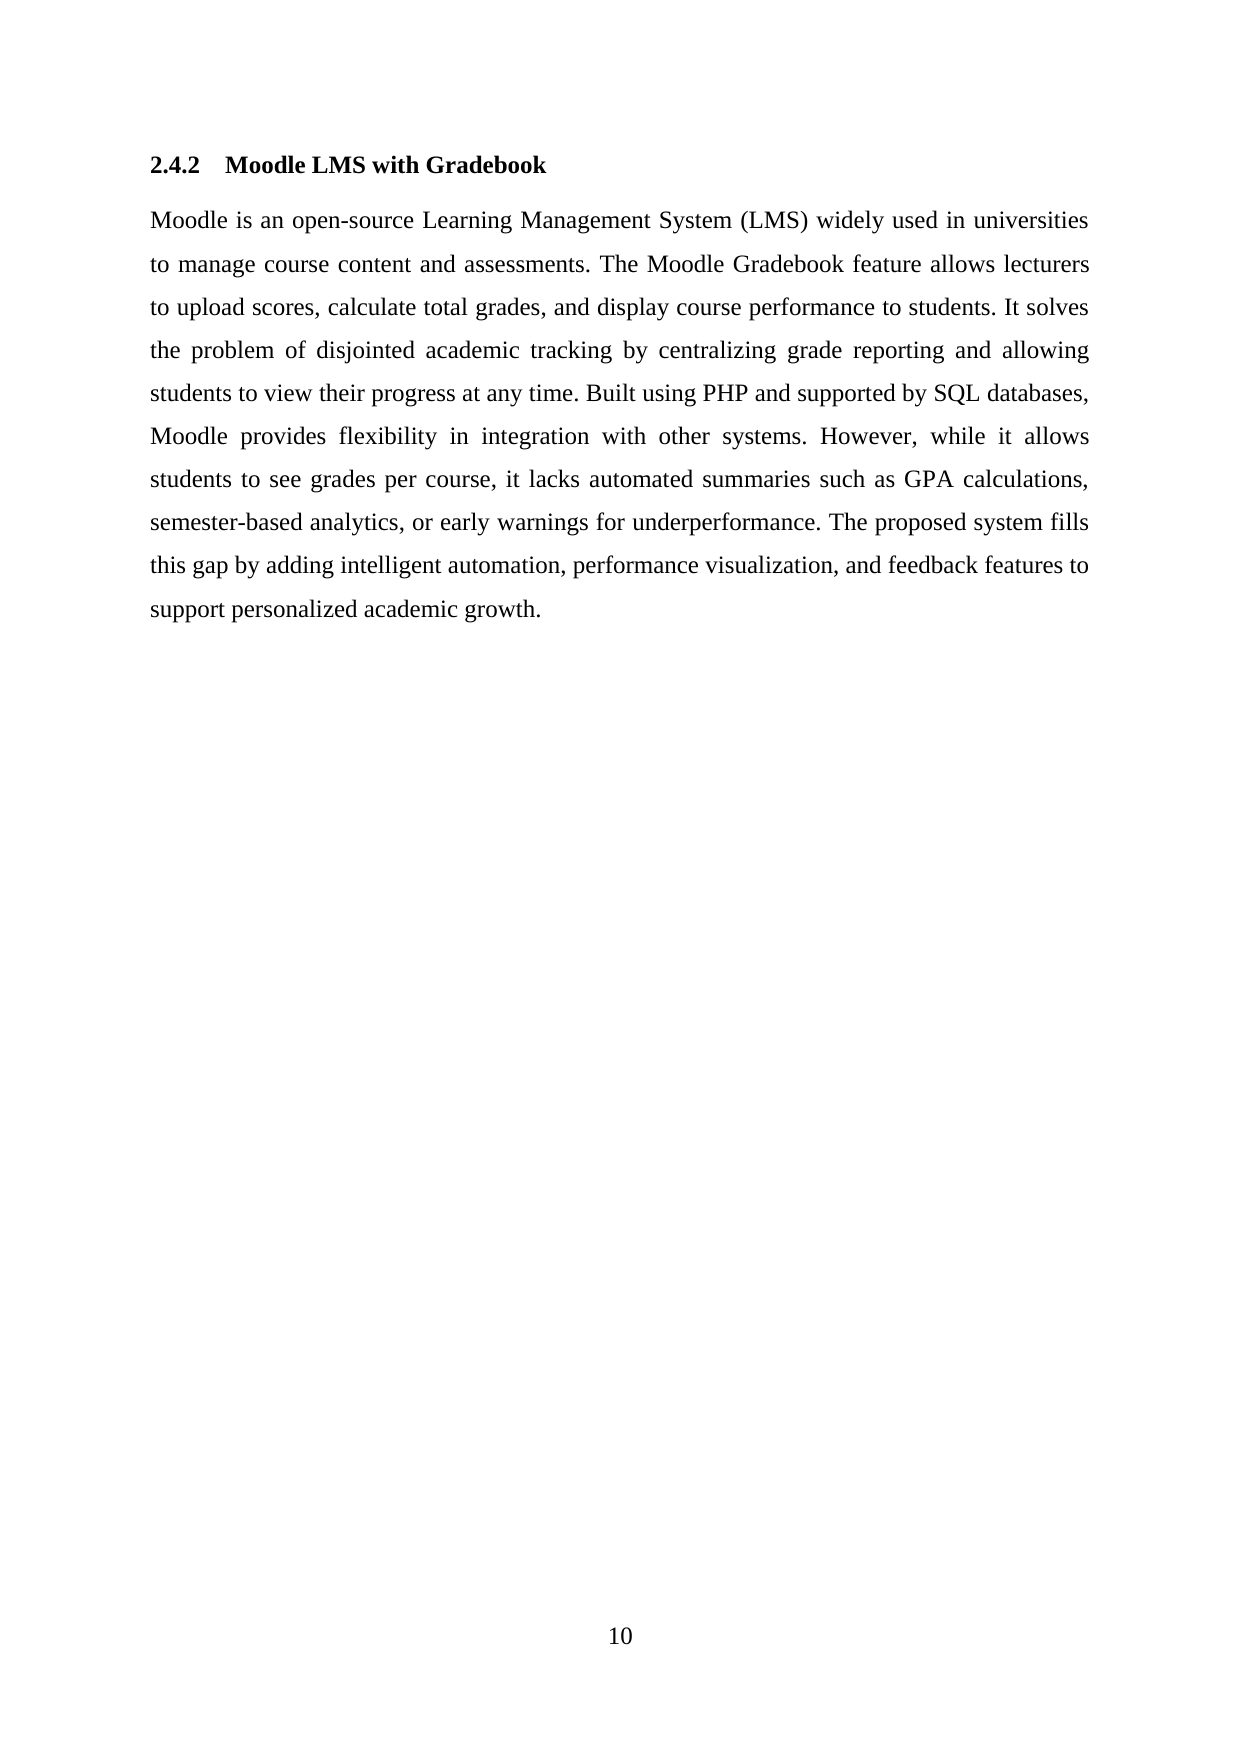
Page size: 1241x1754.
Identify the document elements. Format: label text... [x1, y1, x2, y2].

subtitle Moodle LMS with Gradebook [150, 150, 1090, 179]
text Moodle is an open-source Learning Management System (LMS) widely used in universities to manage course content and assessments. The Moodle Gradebook feature allows lecturers to upload scores, calculate total grades, and display course performance to students. It solves the problem of disjointed academic tracking by centralizing grade reporting and allowing students to view their progress at any time. Built using PHP and supported by SQL databases, Moodle provides flexibility in integration with other systems. However, while it allows students to see grades per course, it lacks automated summaries such as GPA calculations, semester-based analytics, or early warnings for underperformance. The proposed system fills this gap by adding intelligent automation, performance visualization, and feedback features to support personalized academic growth. [150, 206, 1090, 622]
